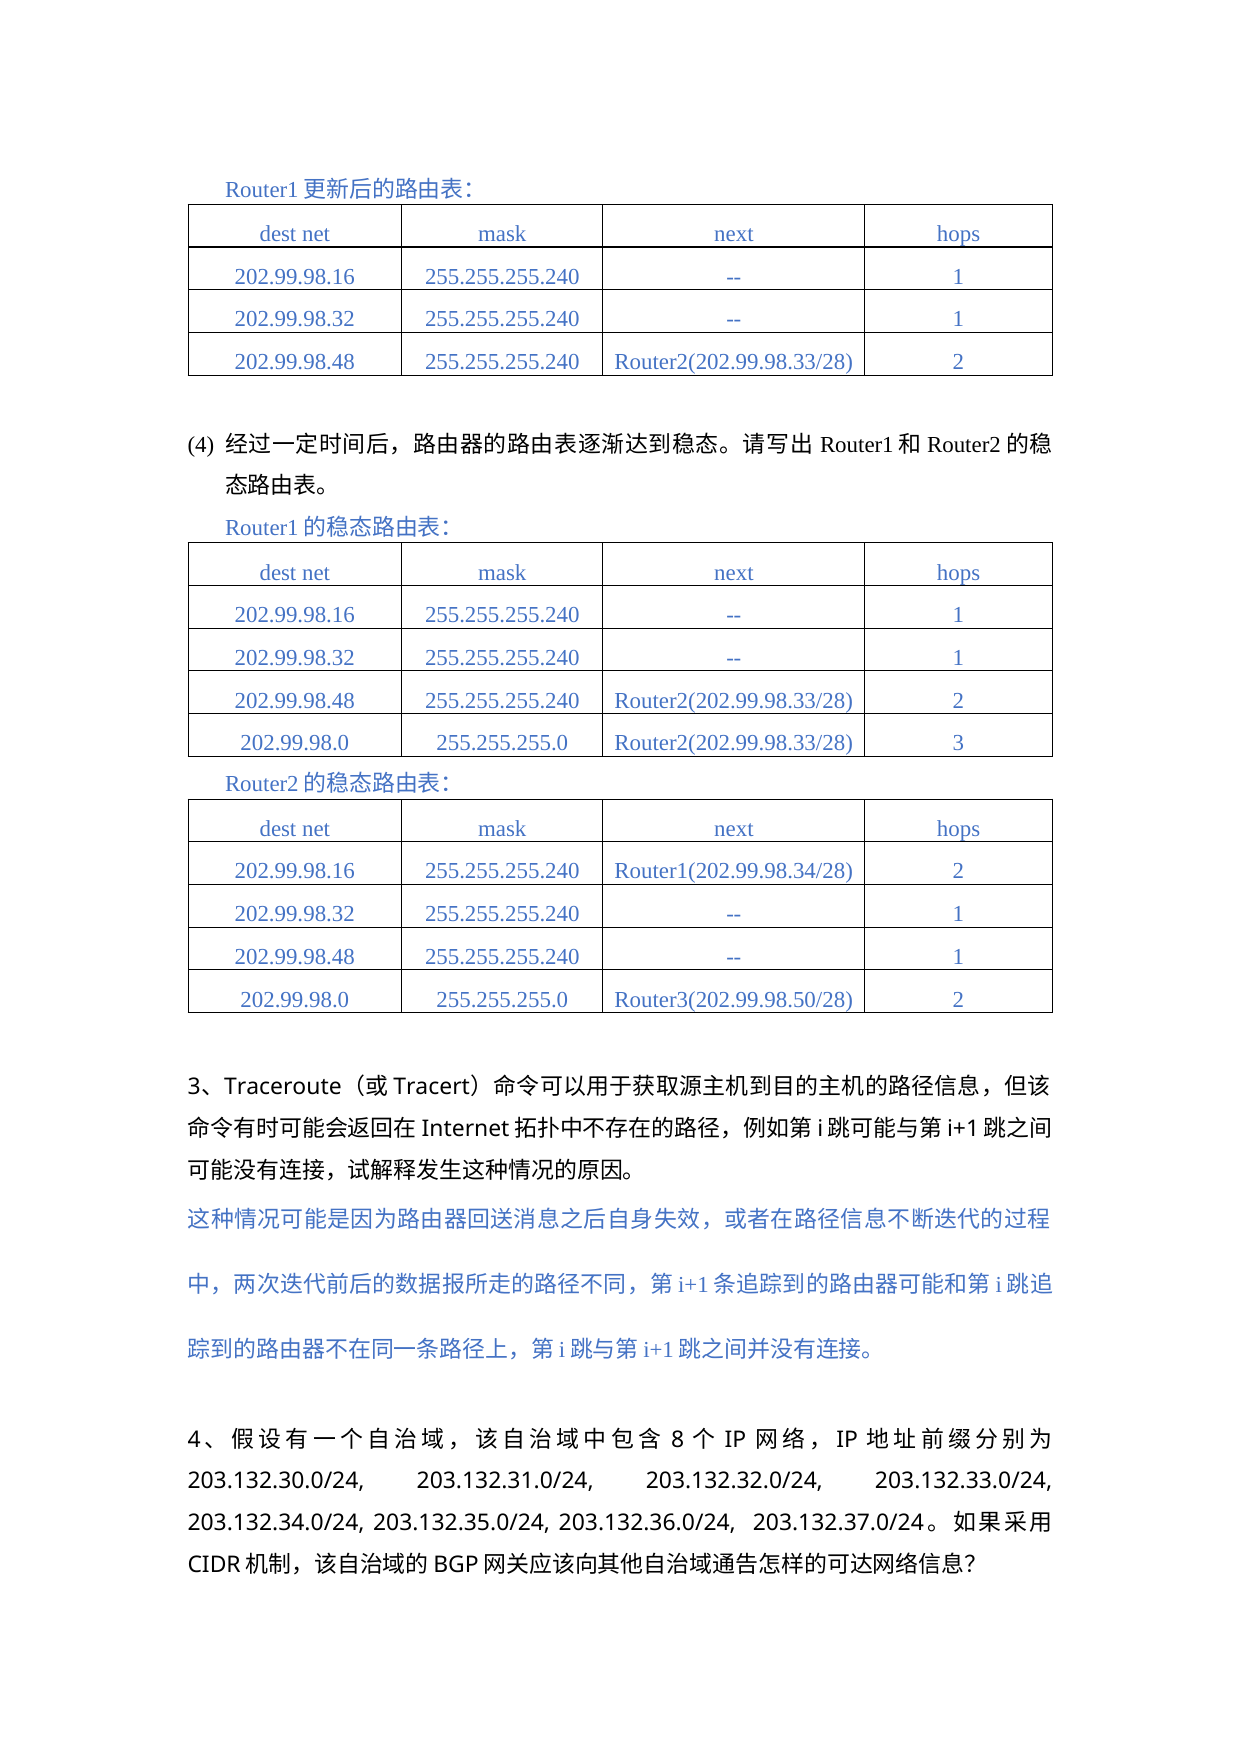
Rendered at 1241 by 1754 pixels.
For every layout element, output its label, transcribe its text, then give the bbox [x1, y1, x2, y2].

table_cell 1 [865, 248, 1052, 289]
table_cell 1 [865, 885, 1052, 927]
table_header dest net [189, 205, 401, 246]
table_cell 202.99.98.48 [189, 928, 401, 969]
table_header next [603, 543, 864, 585]
table_cell 3 [865, 714, 1052, 756]
table_cell 202.99.98.48 [189, 333, 401, 374]
text 4、假设有一个自治域，该自治域中包含8个IP网络，IP地址前缀分别为203.132.30.0/24, 203.132.31.0/24, 203.132.32.0/24, 203.132.33.0/24, 203.132.34.0/24, 203.132.35.0/24, 203.132.36.0/24, 203.132.37.0/24。如果采用CIDR机制，该自治域的BGP网关应该向其他自治域通告怎样的可达网络信息？ [187, 1412, 1053, 1579]
table_cell Router3(202.99.98.50/28) [603, 970, 864, 1012]
table_cell 255.255.255.240 [402, 928, 602, 969]
table_cell 202.99.98.16 [189, 842, 401, 884]
table_cell 202.99.98.32 [189, 290, 401, 332]
table_cell 202.99.98.32 [189, 629, 401, 670]
table_cell 255.255.255.240 [402, 842, 602, 884]
table_header mask [402, 800, 602, 841]
table_cell 2 [865, 333, 1052, 374]
text 这种情况可能是因为路由器回送消息之后自身失效，或者在路径信息不断迭代的过程中，两次迭代前后的数据报所走的路径不同，第i+1条追踪到的路由器可能和第i跳追踪到的路由器不在同一条路径上，第i跳与第i+1跳之间并没有连接。 [187, 1185, 1053, 1380]
list Router1的稳态路由表： [225, 501, 1053, 542]
text 3、Traceroute（或Tracert）命令可以用于获取源主机到目的主机的路径信息，但该命令有时可能会返回在Internet拓扑中不存在的路径，例如第i跳可能与第i+1跳之间可能没有连接，试解释发生这种情况的原因。 [187, 1060, 1053, 1185]
table_header hops [865, 205, 1052, 246]
table_header mask [402, 543, 602, 585]
table_cell -- [603, 248, 864, 289]
table_cell 202.99.98.0 [189, 970, 401, 1012]
table_cell -- [603, 586, 864, 628]
table_cell -- [603, 885, 864, 927]
table_cell 2 [865, 970, 1052, 1012]
table_cell 255.255.255.240 [402, 333, 602, 374]
list Router1更新后的路由表： [225, 162, 1053, 204]
table_header mask [402, 205, 602, 246]
table_header next [603, 205, 864, 246]
table_cell 1 [865, 629, 1052, 670]
table_cell Router2(202.99.98.33/28) [603, 333, 864, 374]
table_cell 2 [865, 842, 1052, 884]
table_cell -- [603, 629, 864, 670]
table_cell 255.255.255.0 [402, 970, 602, 1012]
table_cell 2 [865, 671, 1052, 713]
table_cell 255.255.255.240 [402, 885, 602, 927]
table_cell 255.255.255.240 [402, 248, 602, 289]
table_cell Router2(202.99.98.33/28) [603, 714, 864, 756]
table_cell Router1(202.99.98.34/28) [603, 842, 864, 884]
table_cell 255.255.255.240 [402, 671, 602, 713]
table_cell 202.99.98.0 [189, 714, 401, 756]
table_header next [603, 800, 864, 841]
table_cell 202.99.98.16 [189, 248, 401, 289]
table_cell -- [603, 290, 864, 332]
table_cell 1 [865, 290, 1052, 332]
list Router2的稳态路由表： [225, 757, 1053, 798]
table_header hops [865, 800, 1052, 841]
table_cell 255.255.255.240 [402, 586, 602, 628]
table_header dest net [189, 543, 401, 585]
table_cell 202.99.98.32 [189, 885, 401, 927]
table_cell 255.255.255.240 [402, 629, 602, 670]
table_cell 1 [865, 586, 1052, 628]
list 经过一定时间后，路由器的路由表逐渐达到稳态。请写出Router1和Router2的稳态路由表。 [187, 417, 1053, 501]
table_header hops [865, 543, 1052, 585]
table_cell 255.255.255.240 [402, 290, 602, 332]
table_header dest net [189, 800, 401, 841]
table_cell 255.255.255.0 [402, 714, 602, 756]
table_cell 1 [865, 928, 1052, 969]
table_cell 202.99.98.16 [189, 586, 401, 628]
table_cell -- [603, 928, 864, 969]
table_cell Router2(202.99.98.33/28) [603, 671, 864, 713]
table_cell 202.99.98.48 [189, 671, 401, 713]
